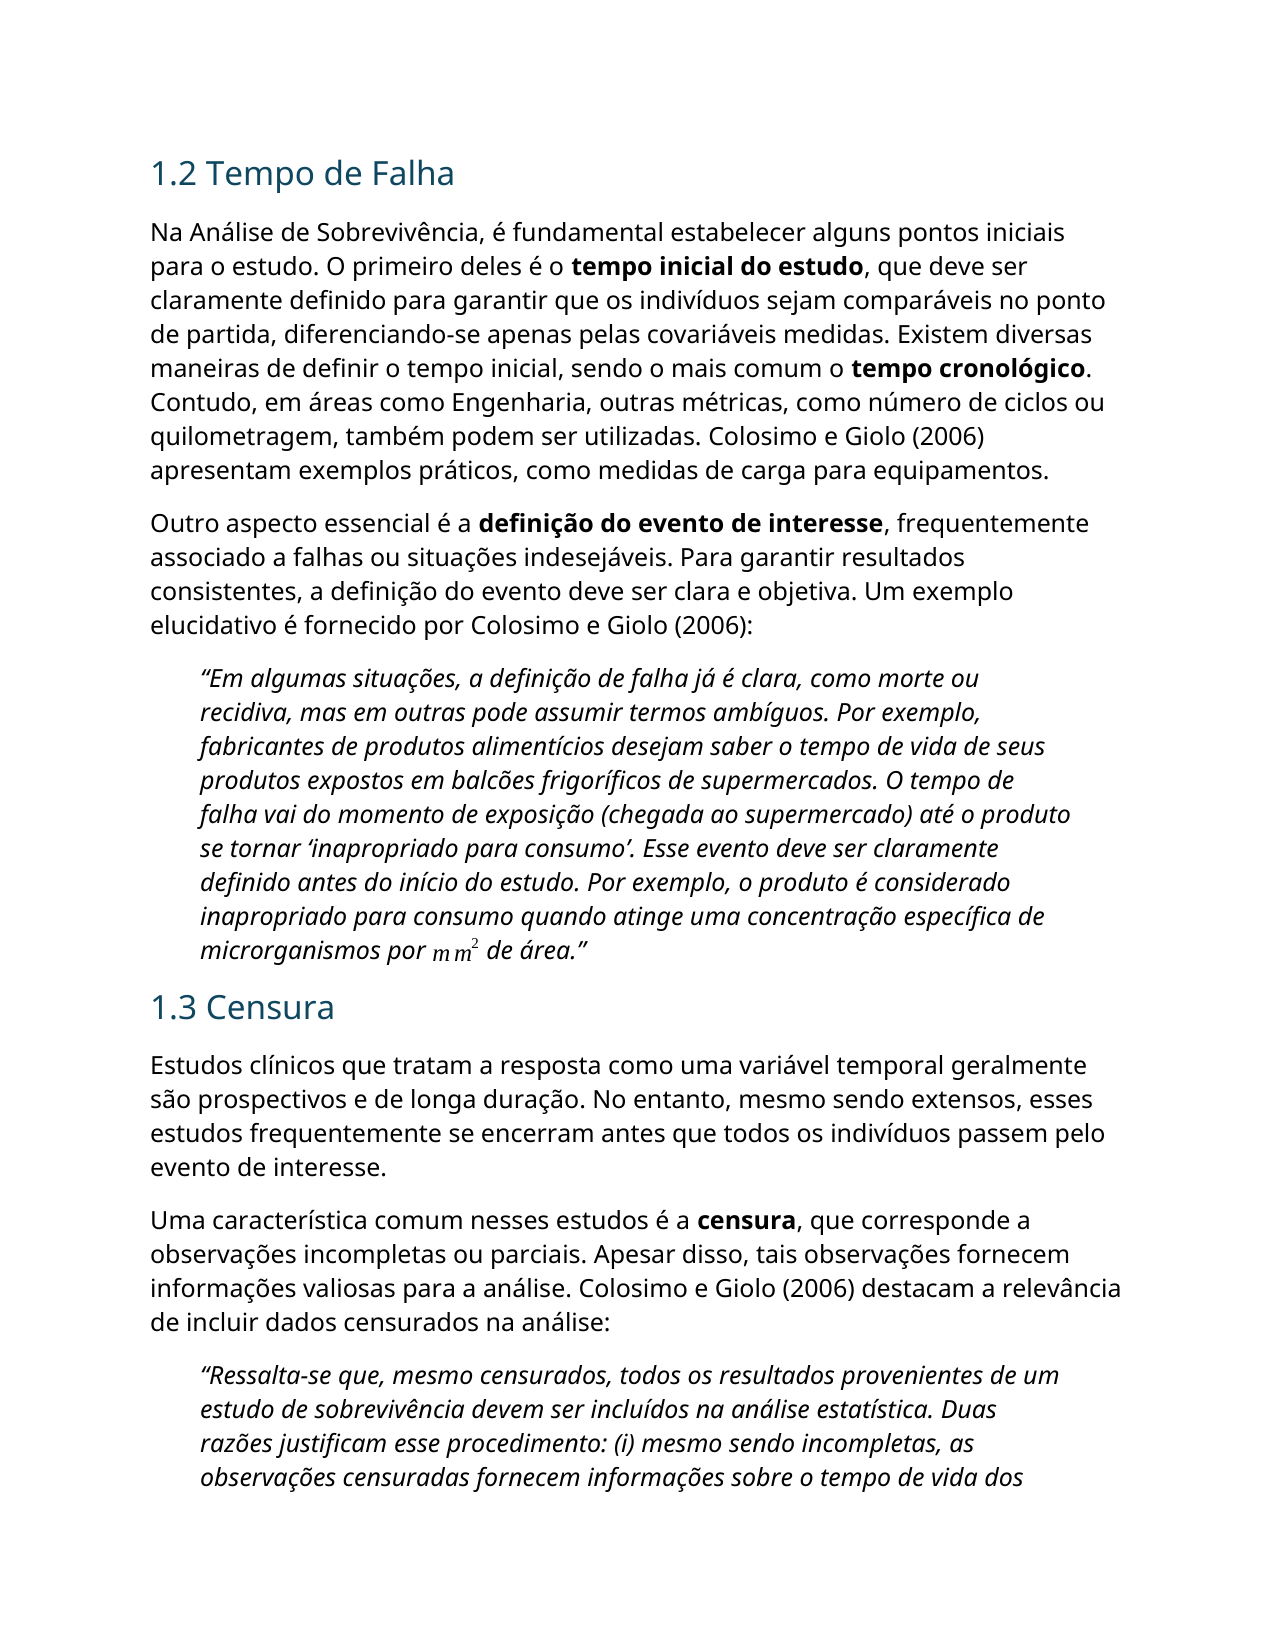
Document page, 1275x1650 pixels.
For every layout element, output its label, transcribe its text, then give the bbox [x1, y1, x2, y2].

text Na Análise de Sobrevivência, é fundamental estabelecer alguns pontos iniciais para o estudo. O primeiro deles é o tempo inicial do estudo, que deve ser claramente definido para garantir que os indivíduos sejam comparáveis no ponto de partida, diferenciando-se apenas pelas covariáveis medidas. Existem diversas maneiras de definir o tempo inicial, sendo o mais comum o tempo cronológico. Contudo, em áreas como Engenharia, outras métricas, como número de ciclos ou quilometragem, também podem ser utilizadas. Colosimo e Giolo (2006) apresentam exemplos práticos, como medidas de carga para equipamentos. [150, 214, 1125, 487]
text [200, 1358, 1075, 1494]
subtitle 1.3 Censura [150, 984, 1125, 1029]
subtitle 1.2 Tempo de Falha [150, 150, 1125, 195]
text Uma característica comum nesses estudos é a censura, que corresponde a observações incompletas ou parciais. Apesar disso, tais observações fornecem informações valiosas para a análise. Colosimo e Giolo (2006) destacam a relevância de incluir dados censurados na análise: [150, 1203, 1125, 1339]
text “Em algumas situações, a definição de falha já é clara, como morte ou recidiva, mas em outras pode assumir termos ambíguos. Por exemplo, fabricantes de produtos alimentícios desejam saber o tempo de vida de seus produtos expostos em balcões frigoríficos de supermercados. O tempo de falha vai do momento de exposição (chegada ao supermercado) até o produto se tornar ‘inapropriado para consumo’. Esse evento deve ser claramente definido antes do início do estudo. Por exemplo, o produto é considerado inapropriado para consumo quando atinge uma concentração específica de microrganismos por de área.” [200, 660, 1075, 967]
text Outro aspecto essencial é a definição do evento de interesse, frequentemente associado a falhas ou situações indesejáveis. Para garantir resultados consistentes, a definição do evento deve ser clara e objetiva. Um exemplo elucidativo é fornecido por Colosimo e Giolo (2006): [150, 505, 1125, 642]
text Estudos clínicos que tratam a resposta como uma variável temporal geralmente são prospectivos e de longa duração. No entanto, mesmo sendo extensos, esses estudos frequentemente se encerram antes que todos os indivíduos passem pelo evento de interesse. [150, 1048, 1125, 1184]
